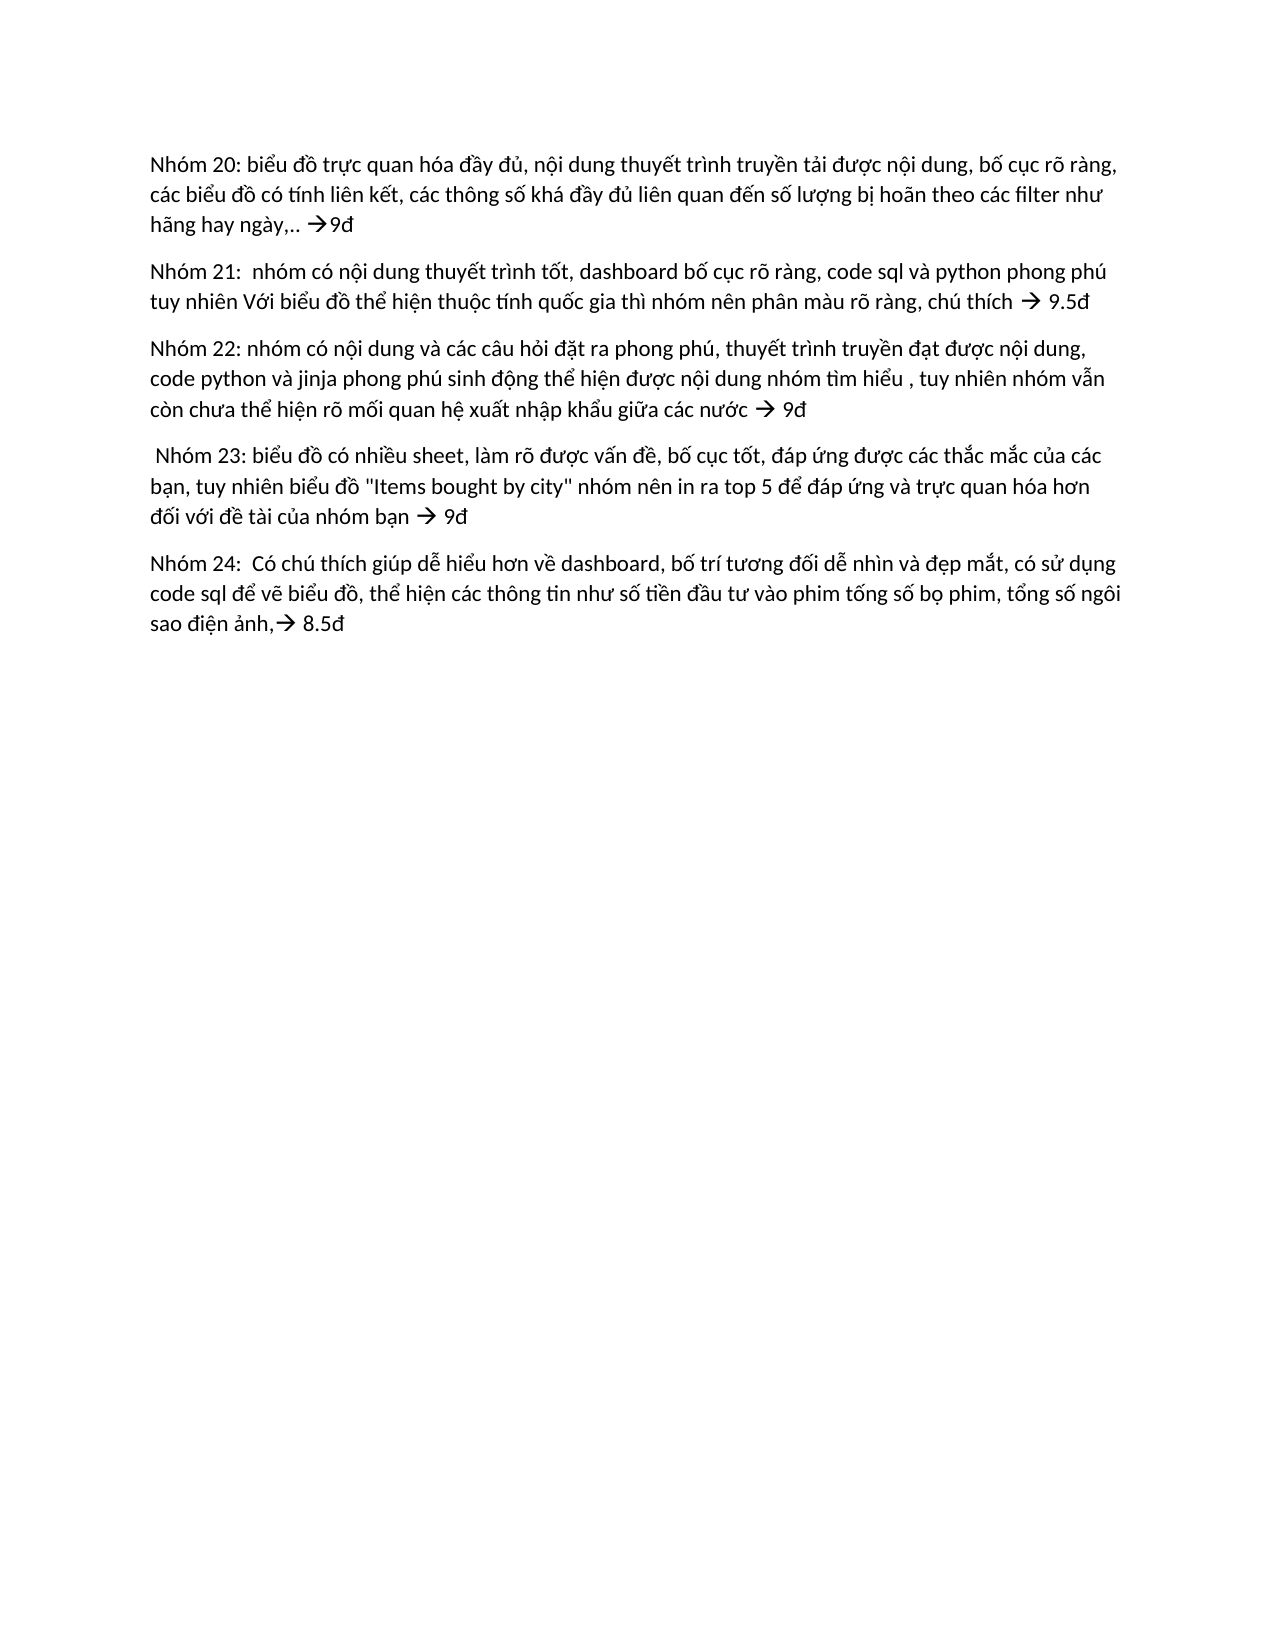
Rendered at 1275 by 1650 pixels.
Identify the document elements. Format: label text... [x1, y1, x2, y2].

text Nhóm 21: nhóm có nội dung thuyết trình tốt, dashboard bố cục rõ ràng, code sql và python phong phú tuy nhiên Với biểu đồ thể hiện thuộc tính quốc gia thì nhóm nên phân màu rõ ràng, chú thích 9.5đ [150, 257, 1125, 316]
text Nhóm 23: biểu đồ có nhiều sheet, làm rõ được vấn đề, bố cục tốt, đáp ứng được các thắc mắc của các bạn, tuy nhiên biểu đồ "Items bought by city" nhóm nên in ra top 5 để đáp ứng và trực quan hóa hơn đối với đề tài của nhóm bạn 9đ [150, 442, 1125, 530]
text Nhóm 22: nhóm có nội dung và các câu hỏi đặt ra phong phú, thuyết trình truyền đạt được nội dung, code python và jinja phong phú sinh động thể hiện được nội dung nhóm tìm hiểu , tuy nhiên nhóm vẫn còn chưa thể hiện rõ mối quan hệ xuất nhập khẩu giữa các nước 9đ [150, 334, 1125, 423]
text Nhóm 24: Có chú thích giúp dễ hiểu hơn về dashboard, bố trí tương đối dễ nhìn và đẹp mắt, có sử dụng code sql để vẽ biểu đồ, thể hiện các thông tin như số tiền đầu tư vào phim tống số bọ phim, tổng số ngôi sao điện ảnh, 8.5đ [150, 549, 1125, 637]
text Nhóm 20: biểu đồ trực quan hóa đầy đủ, nội dung thuyết trình truyền tải được nội dung, bố cục rõ ràng, các biểu đồ có tính liên kết, các thông số khá đầy đủ liên quan đến số lượng bị hoãn theo các filter như hãng hay ngày,.. 9đ [150, 150, 1125, 238]
